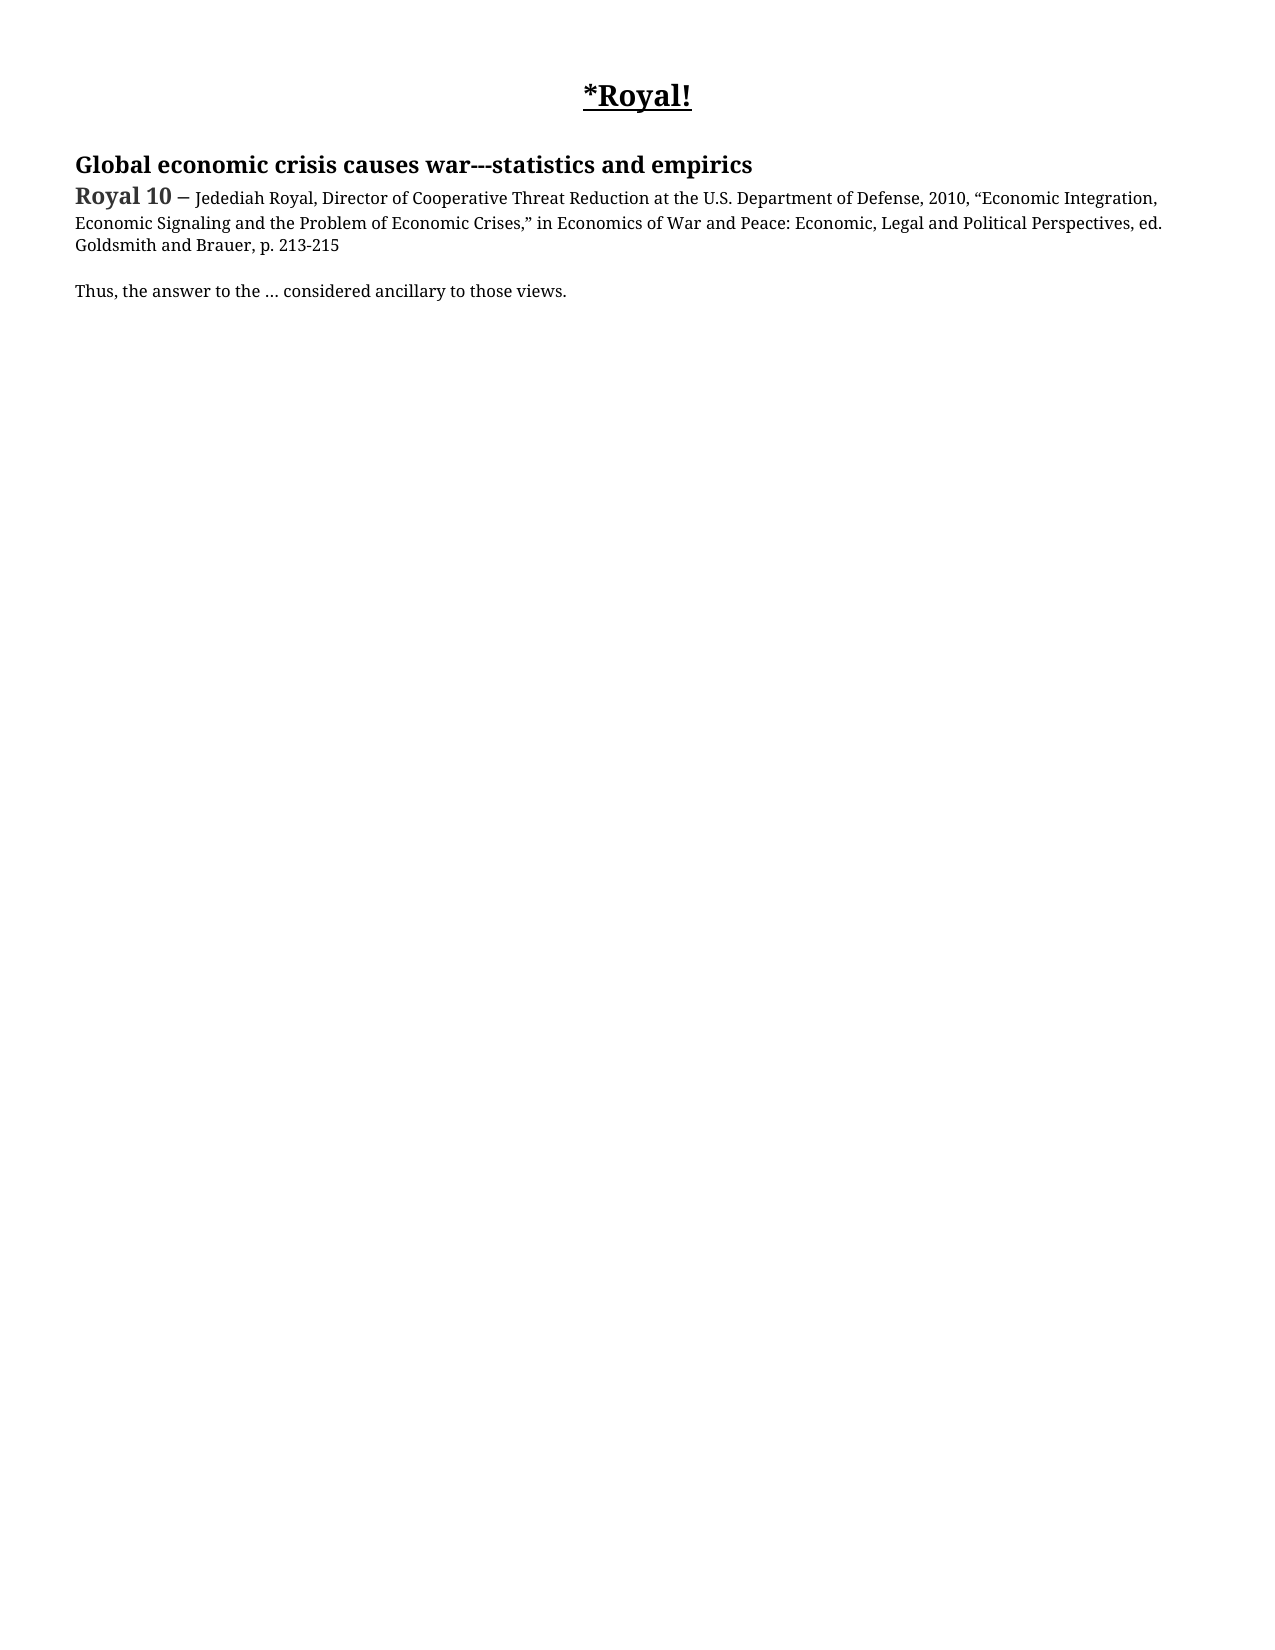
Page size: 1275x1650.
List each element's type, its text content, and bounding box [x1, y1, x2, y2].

text Global economic crisis causes war---statistics and empirics [75, 149, 1200, 180]
subtitle *Royal! [75, 75, 1200, 115]
text Thus, the answer to the … considered ancillary to those views. [75, 279, 1170, 302]
text Royal 10 – Jedediah Royal, Director of Cooperative Threat Reduction at the U.S. Department of Defense, 2010, “Economic Integration, Economic Signaling and the Problem of Economic Crises,” in Economics of War and Peace: Economic, Legal and Political Perspectives, ed. Goldsmith and Brauer, p. 213-215 [75, 180, 1200, 257]
